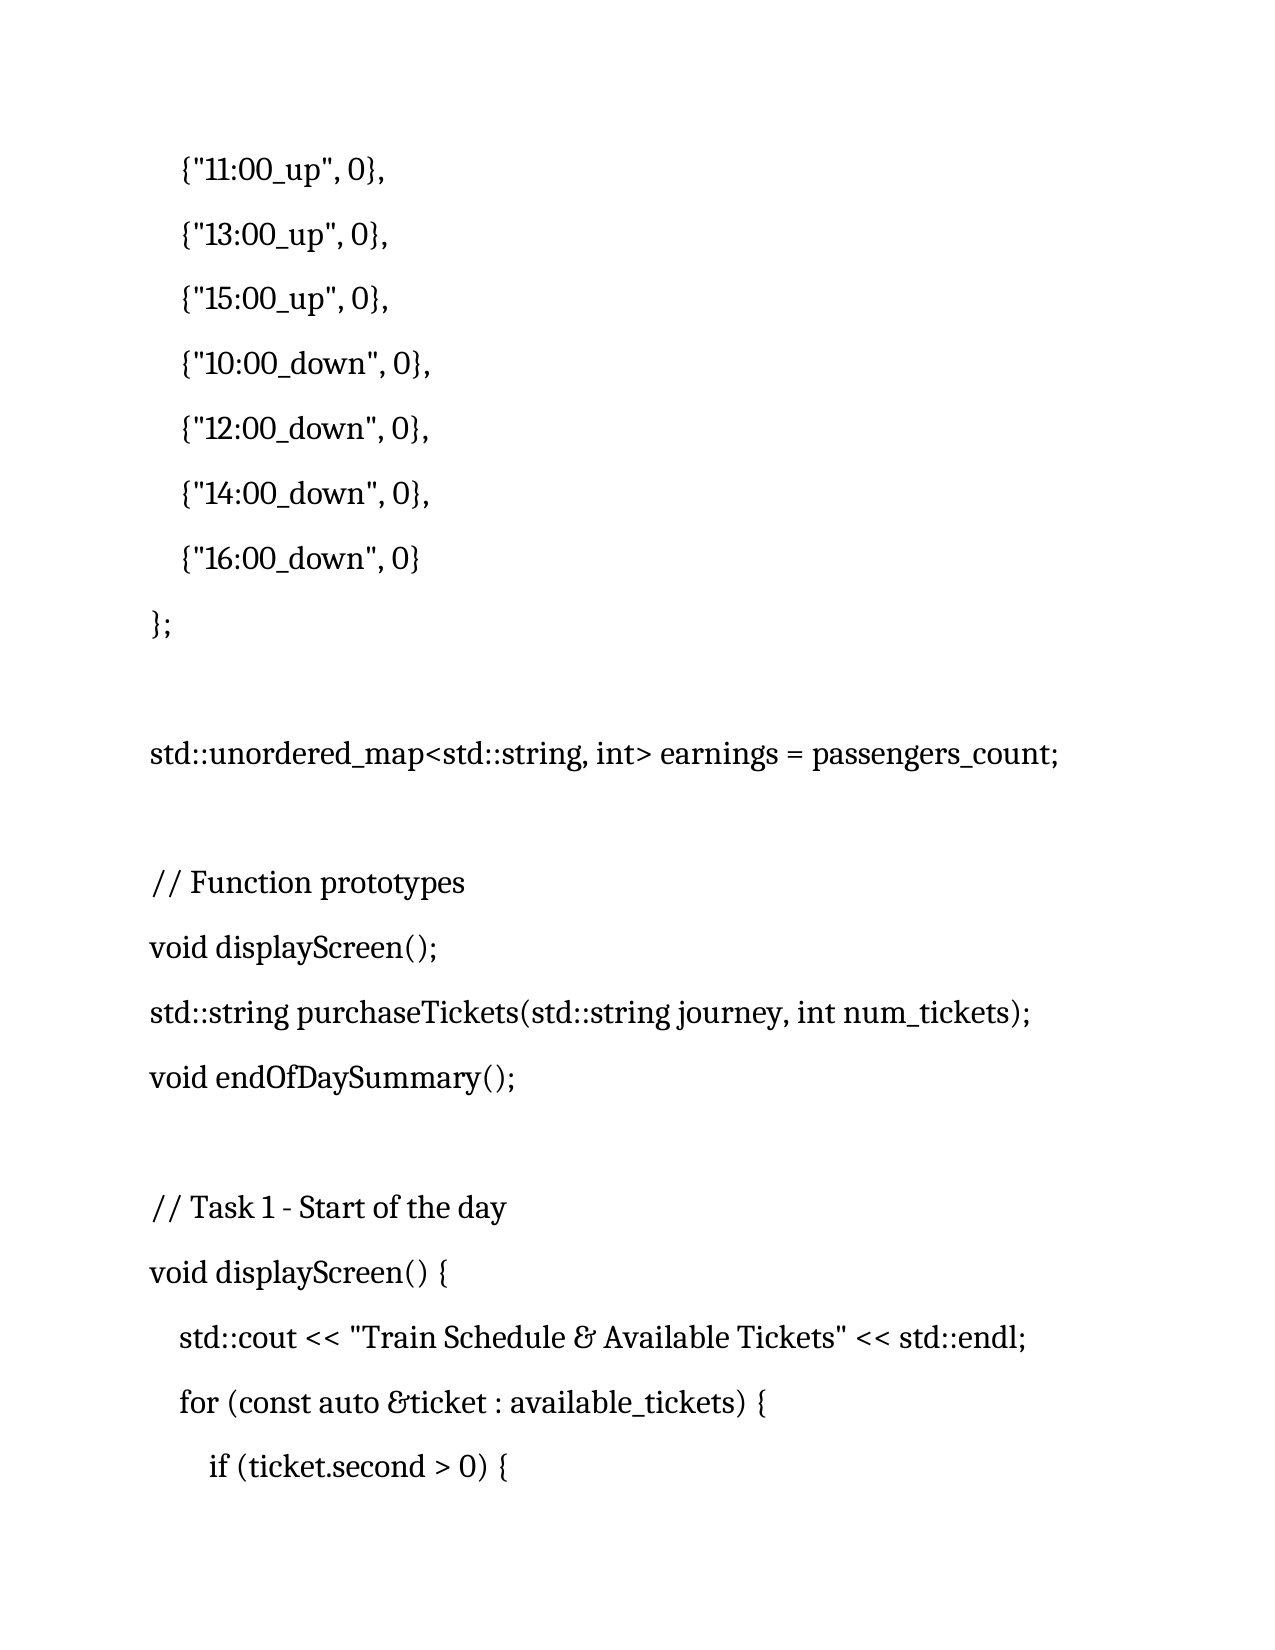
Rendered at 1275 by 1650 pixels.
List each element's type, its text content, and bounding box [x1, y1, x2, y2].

text std::cout << "Train Schedule & Available Tickets" << std::endl; [150, 1318, 1125, 1356]
text {"12:00_down", 0}, [150, 409, 1125, 448]
text std::string purchaseTickets(std::string journey, int num_tickets); [150, 994, 1125, 1032]
text // Task 1 - Start of the day [150, 1188, 1125, 1227]
text {"11:00_up", 0}, [150, 150, 1125, 188]
text void endOfDaySummary(); [150, 1058, 1125, 1097]
text std::unordered_map<std::string, int> earnings = passengers_count; [150, 734, 1125, 772]
text {"10:00_down", 0}, [150, 345, 1125, 383]
text {"13:00_up", 0}, [150, 215, 1125, 253]
text {"16:00_down", 0} [150, 539, 1125, 578]
text void displayScreen() { [150, 1253, 1125, 1292]
text }; [150, 604, 1125, 643]
text for (const auto &ticket : available_tickets) { [150, 1383, 1125, 1421]
text if (ticket.second > 0) { [150, 1448, 1125, 1486]
text {"14:00_down", 0}, [150, 474, 1125, 513]
text // Function prototypes [150, 864, 1125, 902]
text {"15:00_up", 0}, [150, 280, 1125, 318]
text void displayScreen(); [150, 929, 1125, 967]
